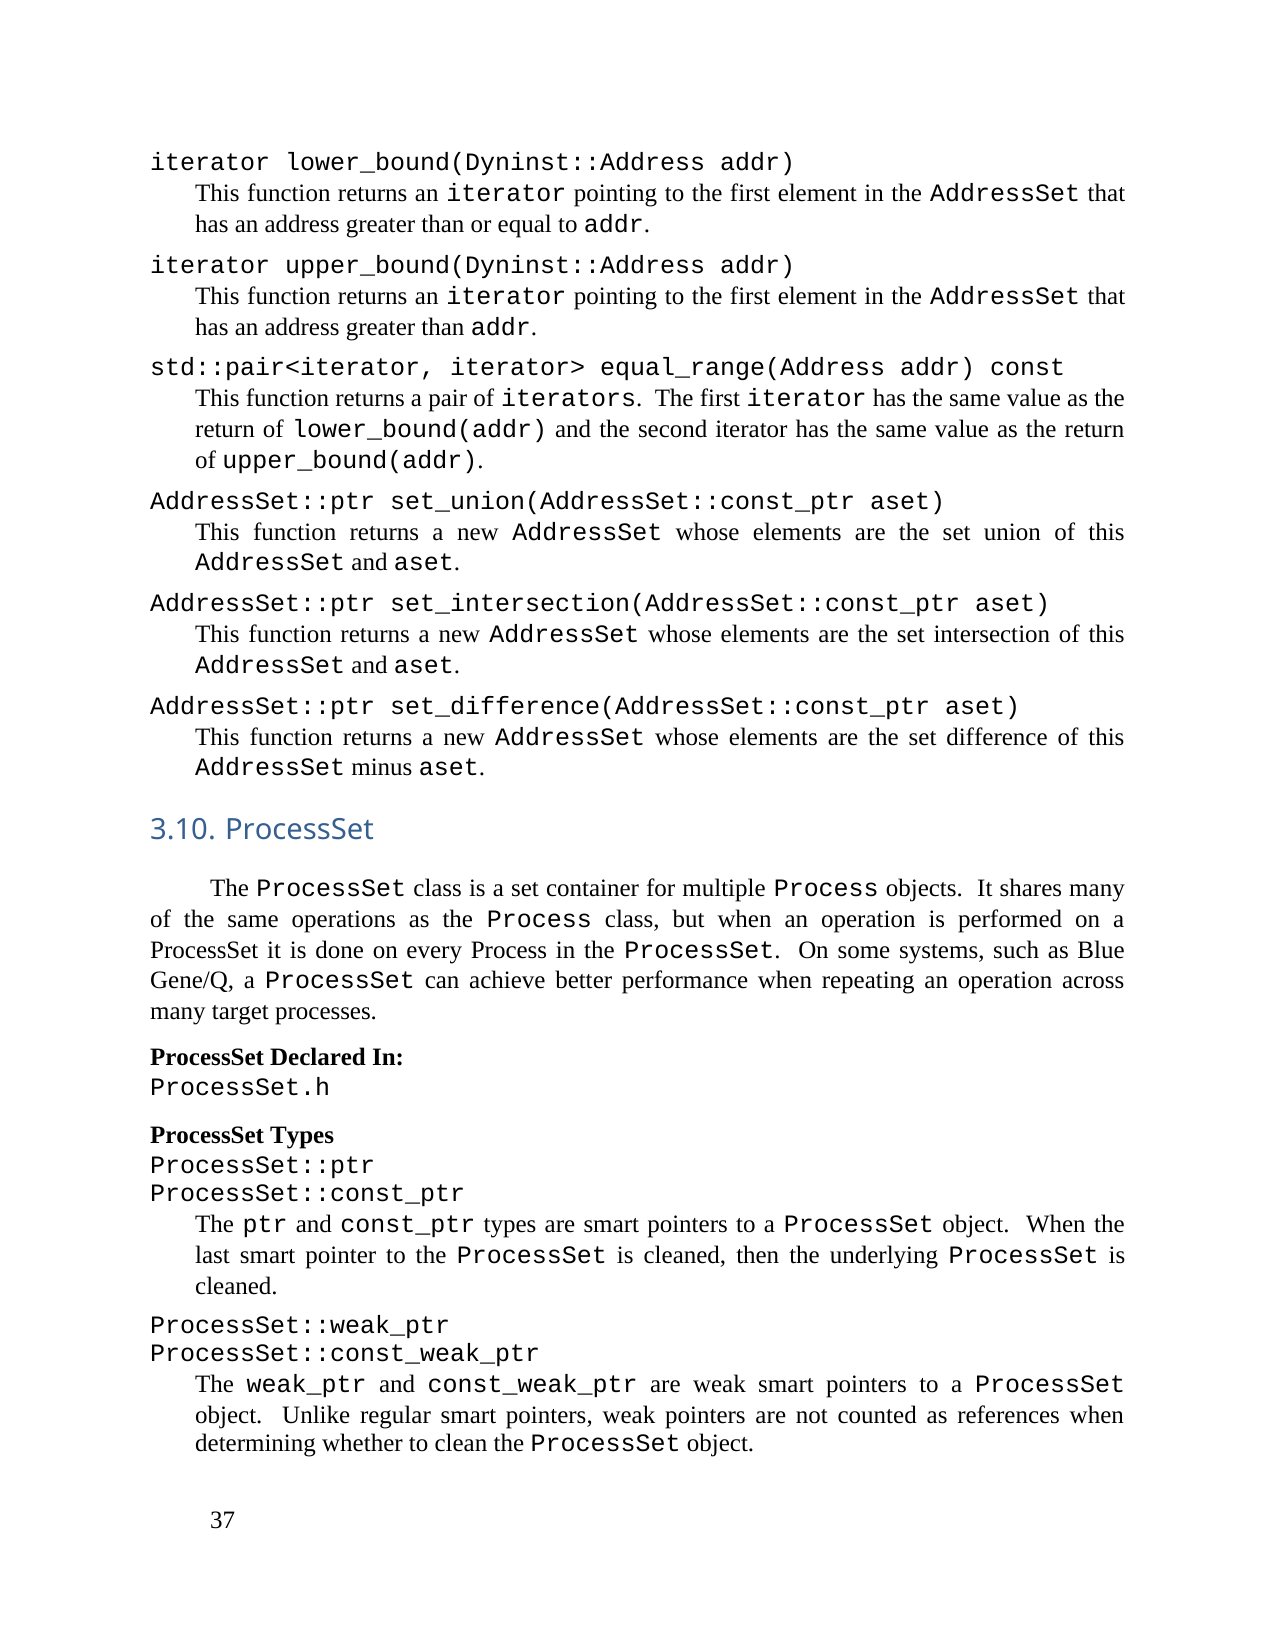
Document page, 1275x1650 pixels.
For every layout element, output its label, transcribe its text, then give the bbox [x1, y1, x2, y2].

text This function returns a new AddressSet whose elements are the set union of this AddressSet and aset. [195, 517, 1125, 578]
text ProcessSet.h [150, 1075, 1125, 1103]
text AddressSet::ptr set_intersection(AddressSet::const_ptr aset) [150, 591, 1125, 619]
text The ptr and const_ptr types are smart pointers to a ProcessSet object. When the last smart pointer to the ProcessSet is cleaned, then the underlying ProcessSet is cleaned. [195, 1209, 1125, 1300]
text This function returns a new AddressSet whose elements are the set intersection of this AddressSet and aset. [195, 619, 1125, 681]
text This function returns a new AddressSet whose elements are the set difference of this AddressSet minus aset. [195, 722, 1125, 783]
text ProcessSet::ptr [150, 1153, 1125, 1181]
text ProcessSet::weak_ptr [150, 1312, 1125, 1341]
text The weak_ptr and const_weak_ptr are weak smart pointers to a ProcessSet object. Unlike regular smart pointers, weak pointers are not counted as references when determining whether to clean the ProcessSet object. [195, 1369, 1125, 1459]
text This function returns an iterator pointing to the first element in the AddressSet that has an address greater than addr. [195, 281, 1125, 342]
text The ProcessSet class is a set container for multiple Process objects. It shares many of the same operations as the Process class, but when an operation is performed on a ProcessSet it is done on every Process in the ProcessSet. On some systems, such as Blue Gene/Q, a ProcessSet can achieve better performance when repeating an operation across many target processes. [150, 873, 1125, 1025]
text iterator upper_bound(Dyninst::Address addr) [150, 252, 1125, 281]
text AddressSet::ptr set_union(AddressSet::const_ptr aset) [150, 488, 1125, 517]
text std::pair<iterator, iterator> equal_range(Address addr) const [150, 355, 1125, 383]
text This function returns a pair of iterators. The first iterator has the same value as the return of lower_bound(addr) and the second iterator has the same value as the return of upper_bound(addr). [195, 383, 1125, 476]
text iterator lower_bound(Dyninst::Address addr) [150, 150, 1125, 178]
text AddressSet::ptr set_difference(AddressSet::const_ptr aset) [150, 693, 1125, 722]
text This function returns an iterator pointing to the first element in the AddressSet that has an address greater than or equal to addr. [195, 178, 1125, 240]
subtitle ProcessSet Types [150, 1120, 1125, 1148]
subtitle ProcessSet Declared In: [150, 1042, 1125, 1071]
text ProcessSet::const_weak_ptr [150, 1341, 1125, 1369]
text ProcessSet::const_ptr [150, 1181, 1125, 1209]
subtitle ProcessSet [150, 808, 1125, 848]
